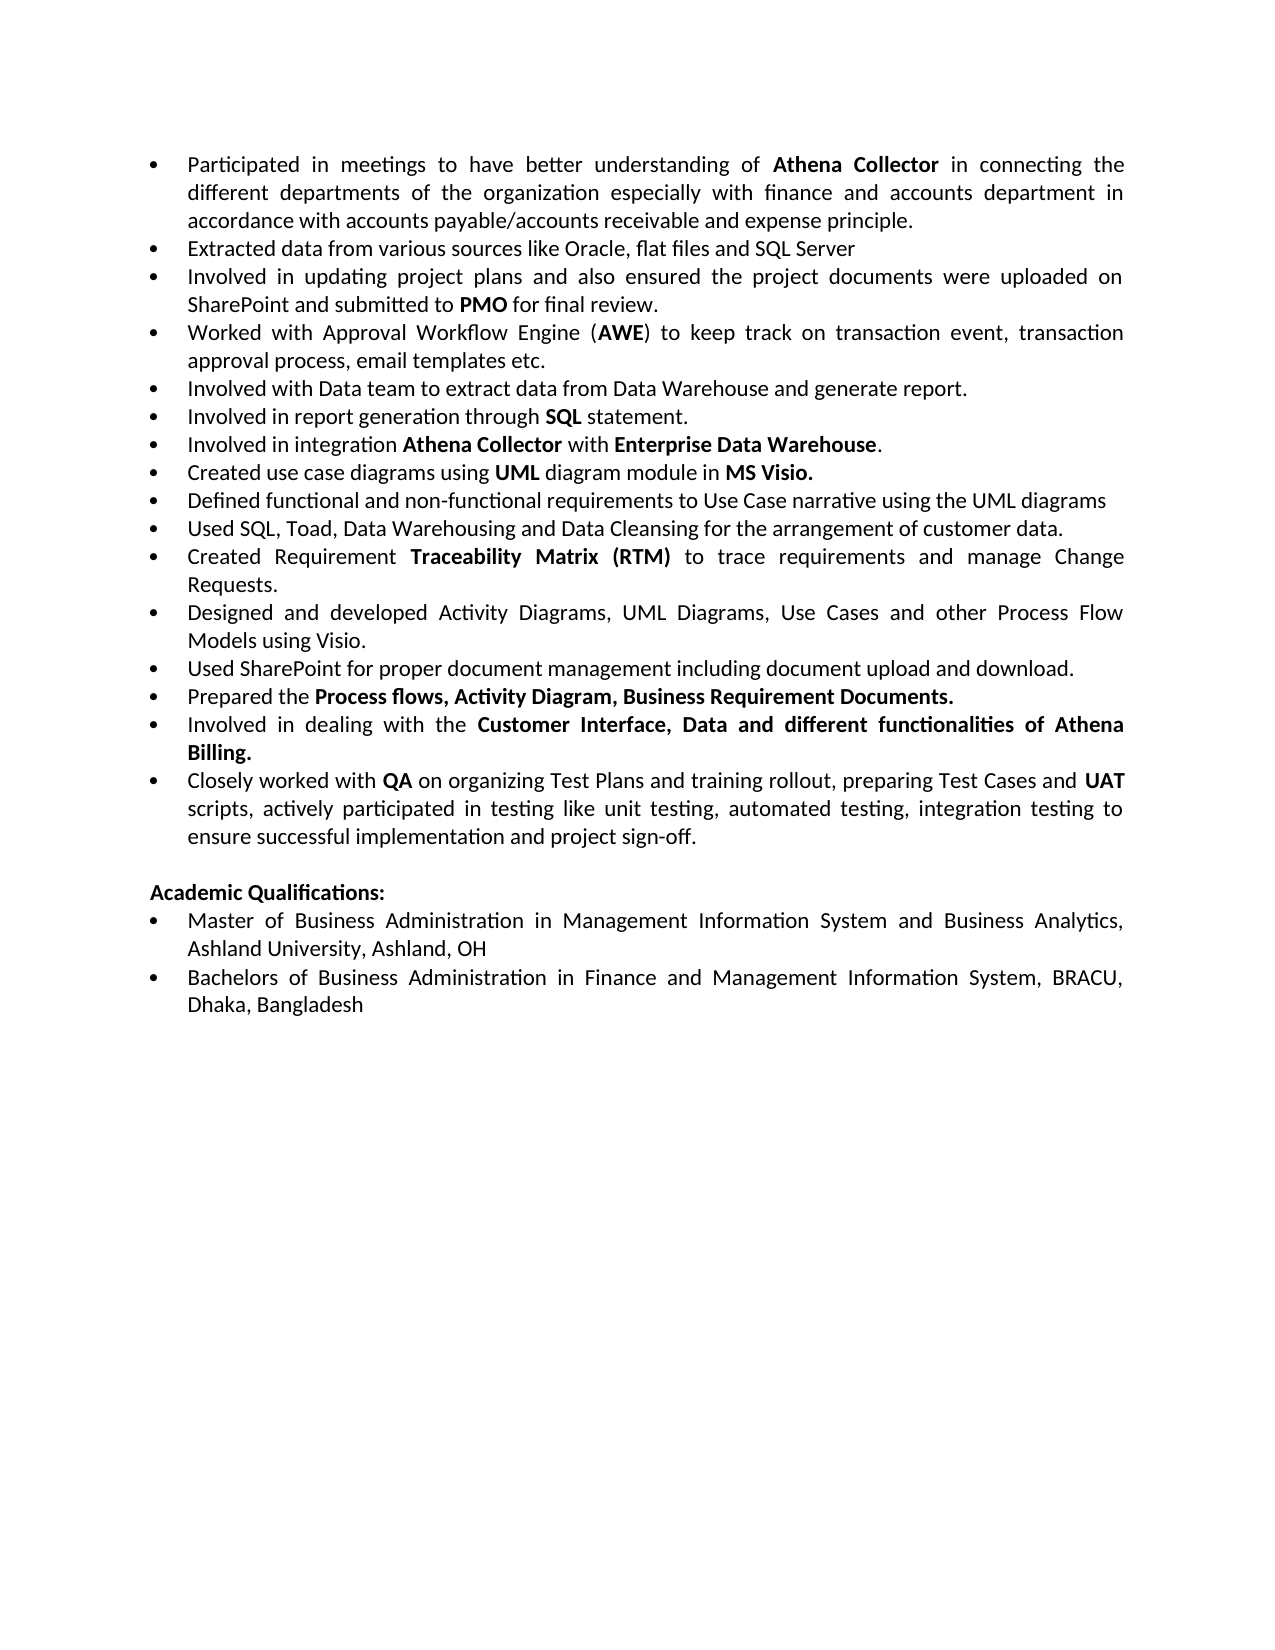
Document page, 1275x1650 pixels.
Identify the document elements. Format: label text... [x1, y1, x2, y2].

list Defined functional and non-functional requirements to Use Case narrative using the UML diagrams [150, 486, 1125, 514]
list Created use case diagrams using UML diagram module in MS Visio. [150, 458, 1125, 486]
list Created Requirement Traceability Matrix (RTM) to trace requirements and manage Change Requests. [150, 542, 1125, 598]
list Used SQL, Toad, Data Warehousing and Data Cleansing for the arrangement of customer data. [150, 514, 1125, 542]
text Academic Qualifications: [150, 878, 1125, 907]
list Master of Business Administration in Management Information System and Business Analytics, Ashland University, Ashland, OH [150, 907, 1125, 963]
list Extracted data from various sources like Oracle, flat files and SQL Server [150, 234, 1125, 262]
list Prepared the Process flows, Activity Diagram, Business Requirement Documents. [150, 682, 1125, 710]
list Involved in dealing with the Customer Interface, Data and different functionalities of Athena Billing. [150, 710, 1125, 766]
list Involved in updating project plans and also ensured the project documents were uploaded on SharePoint and submitted to PMO for final review. [150, 262, 1125, 318]
list Participated in meetings to have better understanding of Athena Collector in connecting the different departments of the organization especially with finance and accounts department in accordance with accounts payable/accounts receivable and expense principle. [150, 150, 1125, 234]
list Used SharePoint for proper document management including document upload and download. [150, 654, 1125, 682]
list Worked with Approval Workflow Engine (AWE) to keep track on transaction event, transaction approval process, email templates etc. [150, 318, 1125, 374]
list Involved in integration Athena Collector with Enterprise Data Warehouse. [150, 430, 1125, 458]
list Involved in report generation through SQL statement. [150, 402, 1125, 430]
list Involved with Data team to extract data from Data Warehouse and generate report. [150, 374, 1125, 402]
list Bachelors of Business Administration in Finance and Management Information System, BRACU, Dhaka, Bangladesh [150, 963, 1125, 1019]
list Closely worked with QA on organizing Test Plans and training rollout, preparing Test Cases and UAT scripts, actively participated in testing like unit testing, automated testing, integration testing to ensure successful implementation and project sign-off. [150, 766, 1125, 851]
list Designed and developed Activity Diagrams, UML Diagrams, Use Cases and other Process Flow Models using Visio. [150, 598, 1125, 654]
